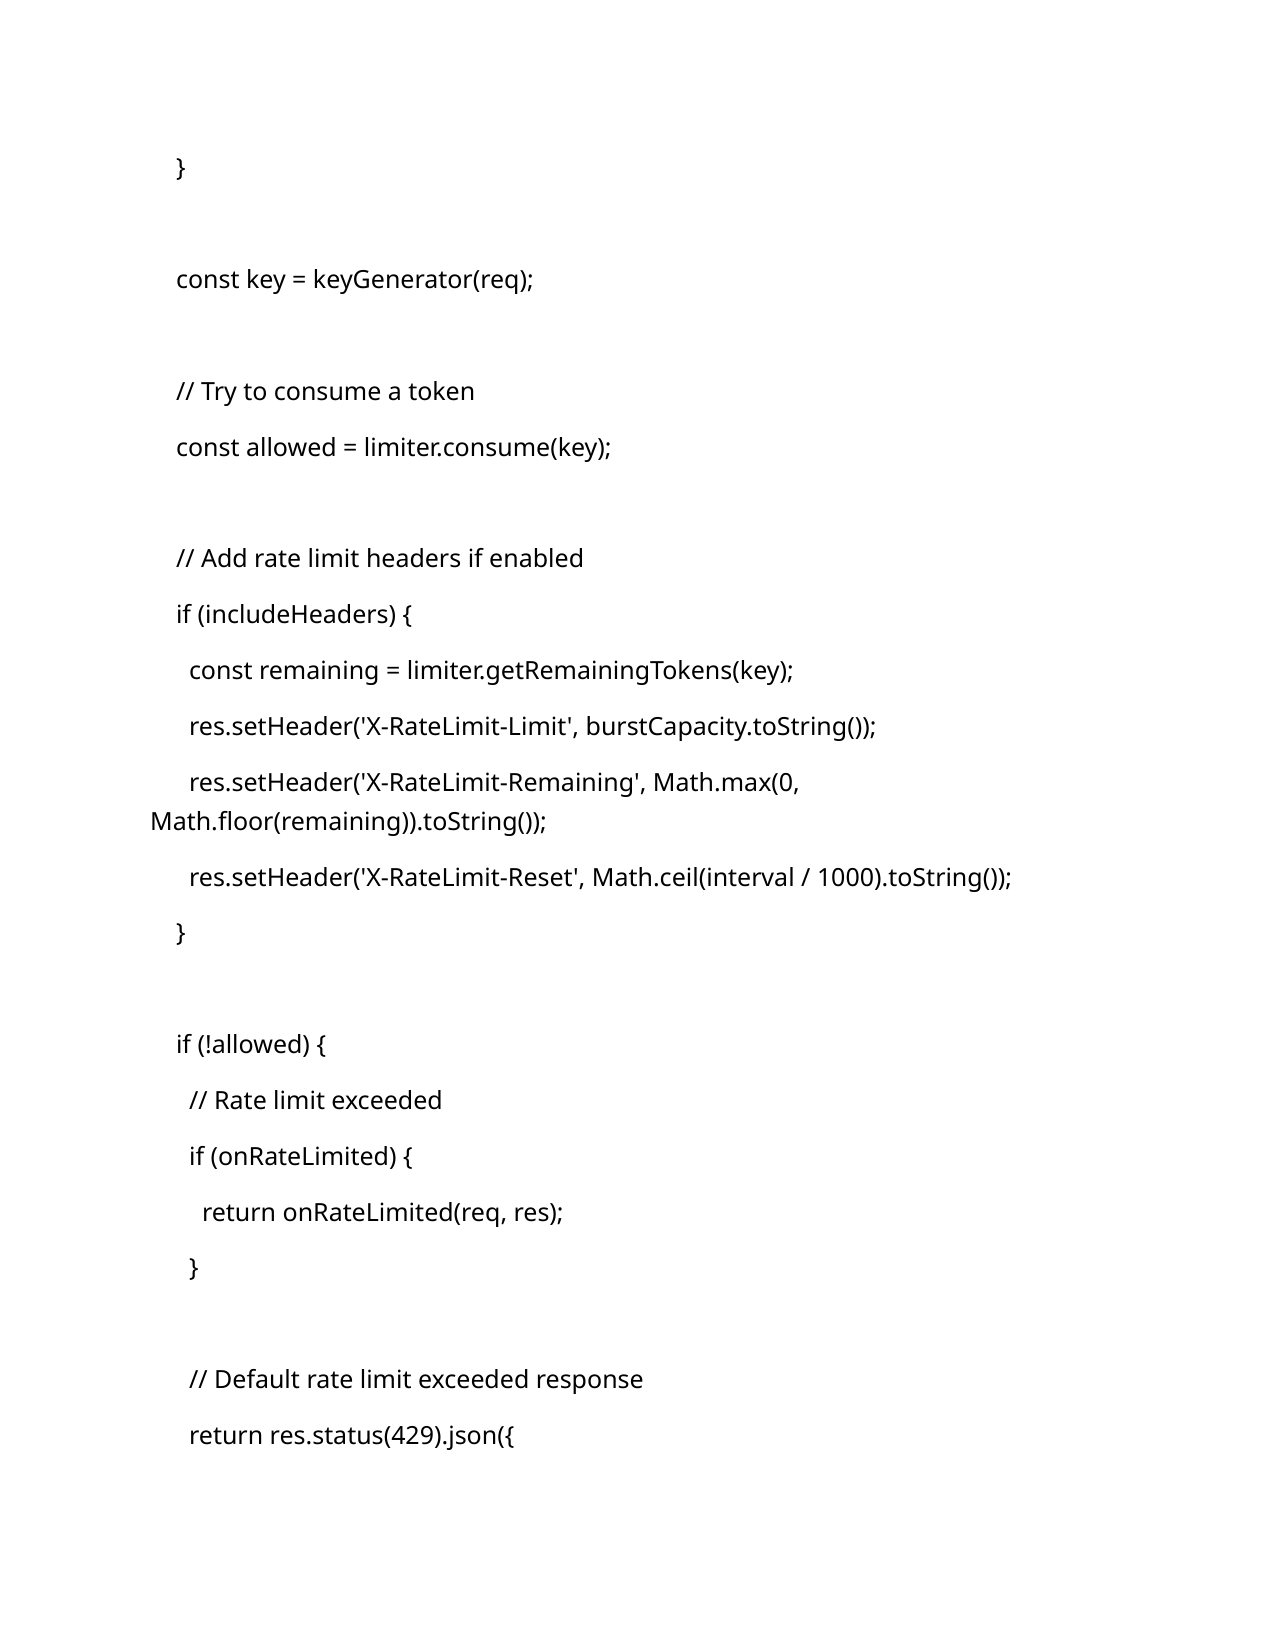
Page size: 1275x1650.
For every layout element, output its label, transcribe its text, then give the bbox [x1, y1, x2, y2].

text if (onRateLimited) { [150, 1138, 1125, 1172]
text if (includeHeaders) { [150, 597, 1125, 631]
text res.setHeader('X-RateLimit-Remaining', Math.max(0, Math.floor(remaining)).toString()); [150, 764, 1125, 837]
text } [150, 1250, 1125, 1284]
text // Try to consume a token [150, 373, 1125, 407]
text } [150, 915, 1125, 949]
text const allowed = limiter.consume(key); [150, 429, 1125, 463]
text return res.status(429).json({ [150, 1417, 1125, 1452]
text if (!allowed) { [150, 1027, 1125, 1061]
text // Rate limit exceeded [150, 1082, 1125, 1117]
text } [150, 150, 1125, 184]
text const remaining = limiter.getRemainingTokens(key); [150, 652, 1125, 687]
text res.setHeader('X-RateLimit-Reset', Math.ceil(interval / 1000).toString()); [150, 859, 1125, 893]
text res.setHeader('X-RateLimit-Limit', burstCapacity.toString()); [150, 708, 1125, 742]
text const key = keyGenerator(req); [150, 262, 1125, 296]
text // Add rate limit headers if enabled [150, 541, 1125, 575]
text return onRateLimited(req, res); [150, 1194, 1125, 1228]
text // Default rate limit exceeded response [150, 1362, 1125, 1396]
